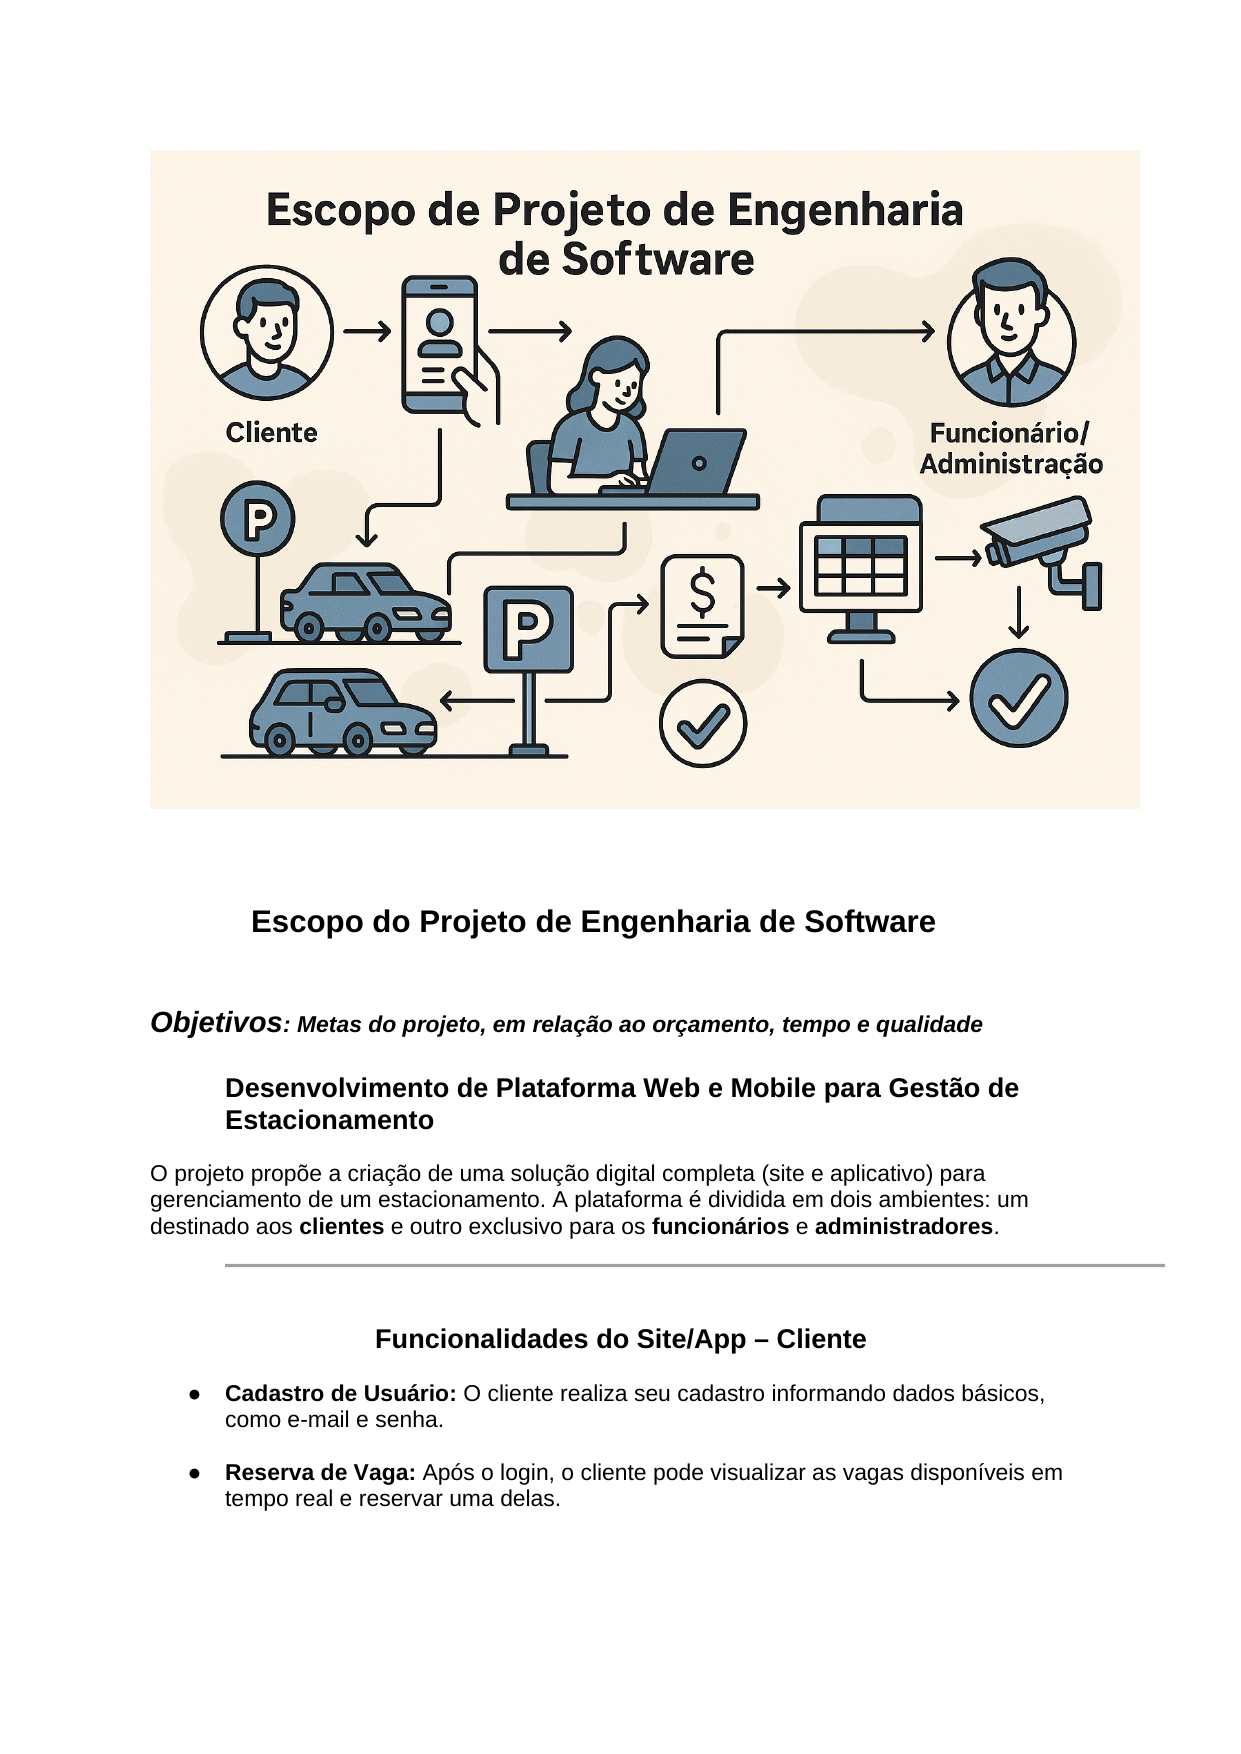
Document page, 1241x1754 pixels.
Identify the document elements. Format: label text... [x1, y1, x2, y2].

title Escopo do Projeto de Engenharia de Software [150, 903, 1090, 939]
list Cadastro de Usuário: O cliente realiza seu cadastro informando dados básicos, como e-mail e senha. [187, 1379, 1090, 1459]
subtitle Funcionalidades do Site/App – Cliente [300, 1323, 1090, 1354]
text Objetivos: Metas do projeto, em relação ao orçamento, tempo e qualidade [150, 1005, 1090, 1038]
text O projeto propõe a criação de uma solução digital completa (site e aplicativo) para gerenciamento de um estacionamento. A plataforma é dividida em dois ambientes: um destinado aos clientes e outro exclusivo para os funcionários e administradores. [150, 1160, 1090, 1239]
subtitle Desenvolvimento de Plataforma Web e Mobile para Gestão de Estacionamento [225, 1072, 1090, 1135]
picture [150, 150, 1140, 809]
list Reserva de Vaga: Após o login, o cliente pode visualizar as vagas disponíveis em tempo real e reservar uma delas. [187, 1459, 1090, 1538]
